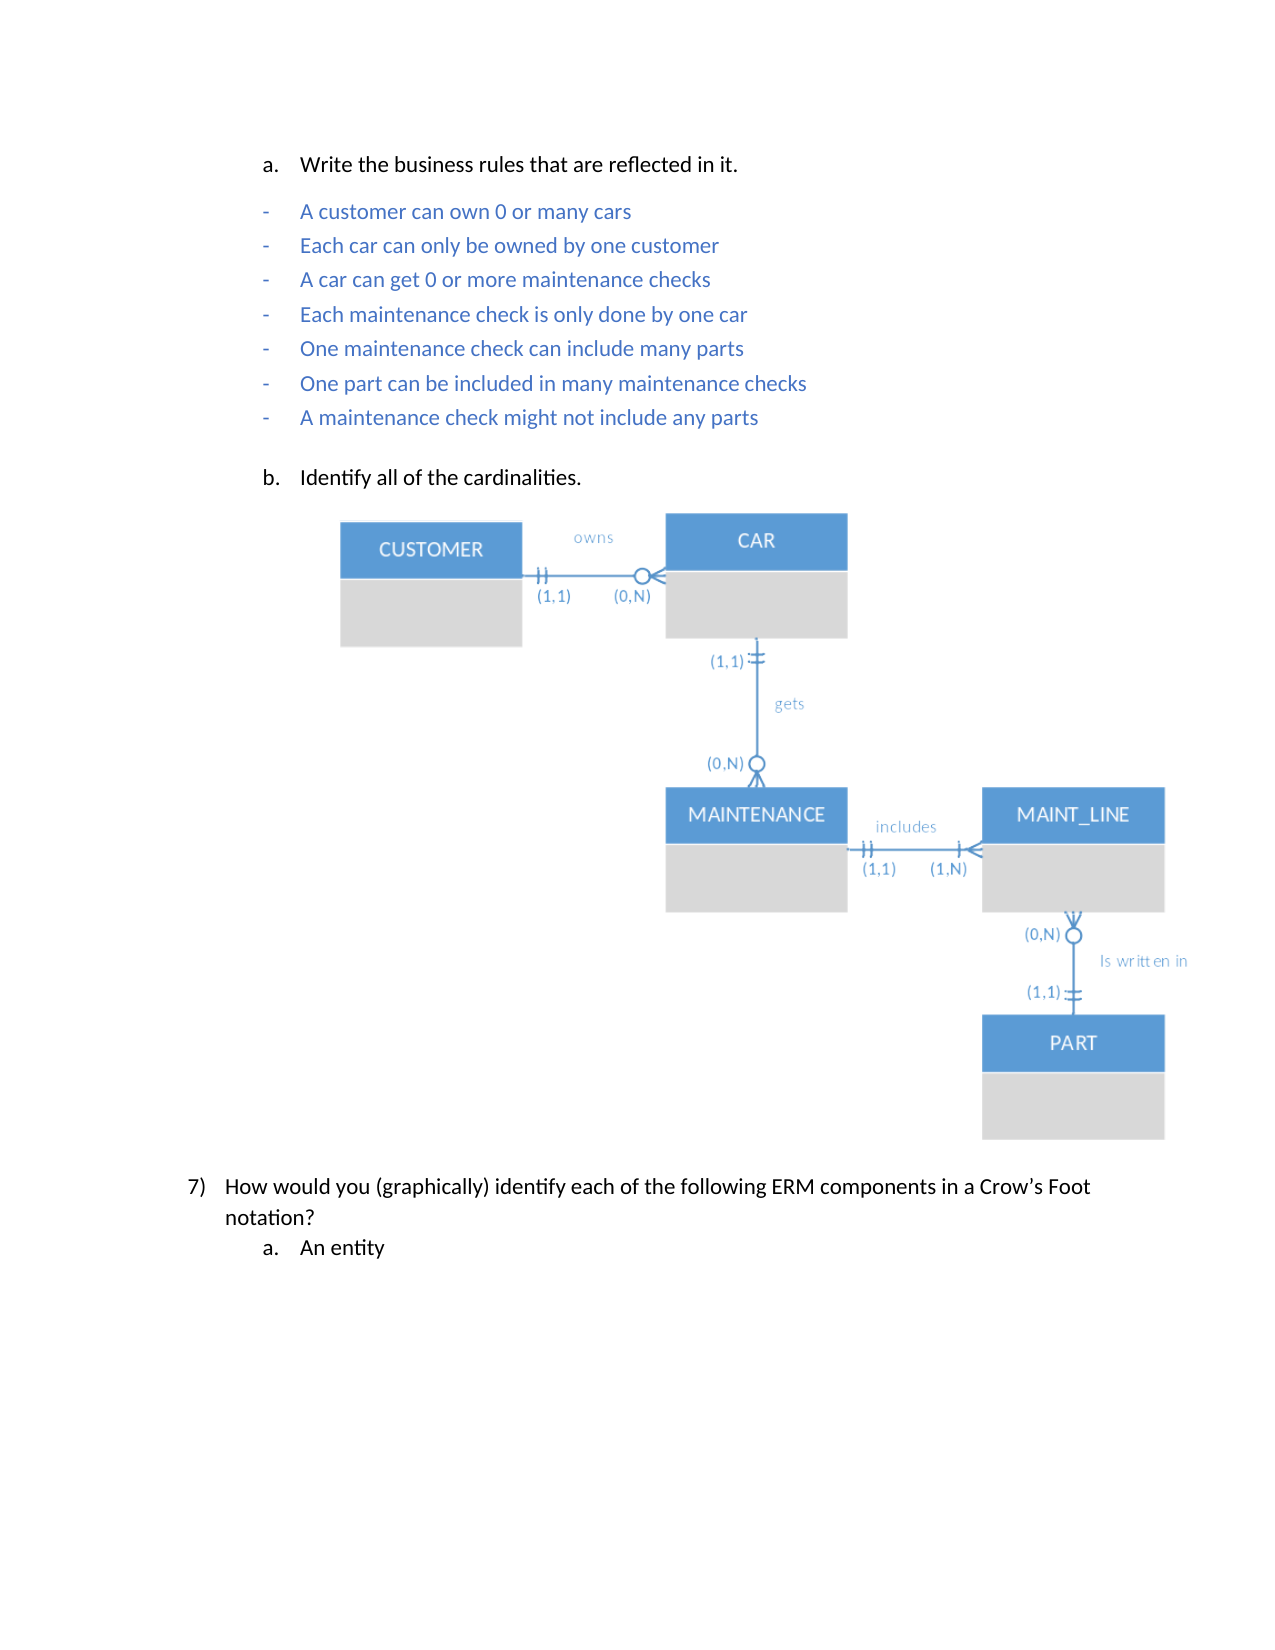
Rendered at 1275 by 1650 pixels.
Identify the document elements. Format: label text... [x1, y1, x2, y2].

subtitle A car can get 0 or more maintenance checks [262, 266, 1125, 294]
list An entity [262, 1233, 1125, 1261]
subtitle Each car can only be owned by one customer [262, 231, 1125, 259]
subtitle One maintenance check can include many parts [262, 334, 1125, 362]
list How would you (graphically) identify each of the following ERM components in a Crow’s Foot notation? [187, 1172, 1125, 1231]
list Write the business rules that are reflected in it. [262, 150, 1125, 178]
subtitle One part can be included in many maintenance checks [262, 369, 1125, 397]
subtitle A customer can own 0 or many cars [262, 197, 1125, 225]
subtitle Each maintenance check is only done by one car [262, 300, 1125, 328]
subtitle A maintenance check might not include any parts [262, 403, 1125, 431]
list Identify all of the cardinalities. [262, 463, 1125, 492]
